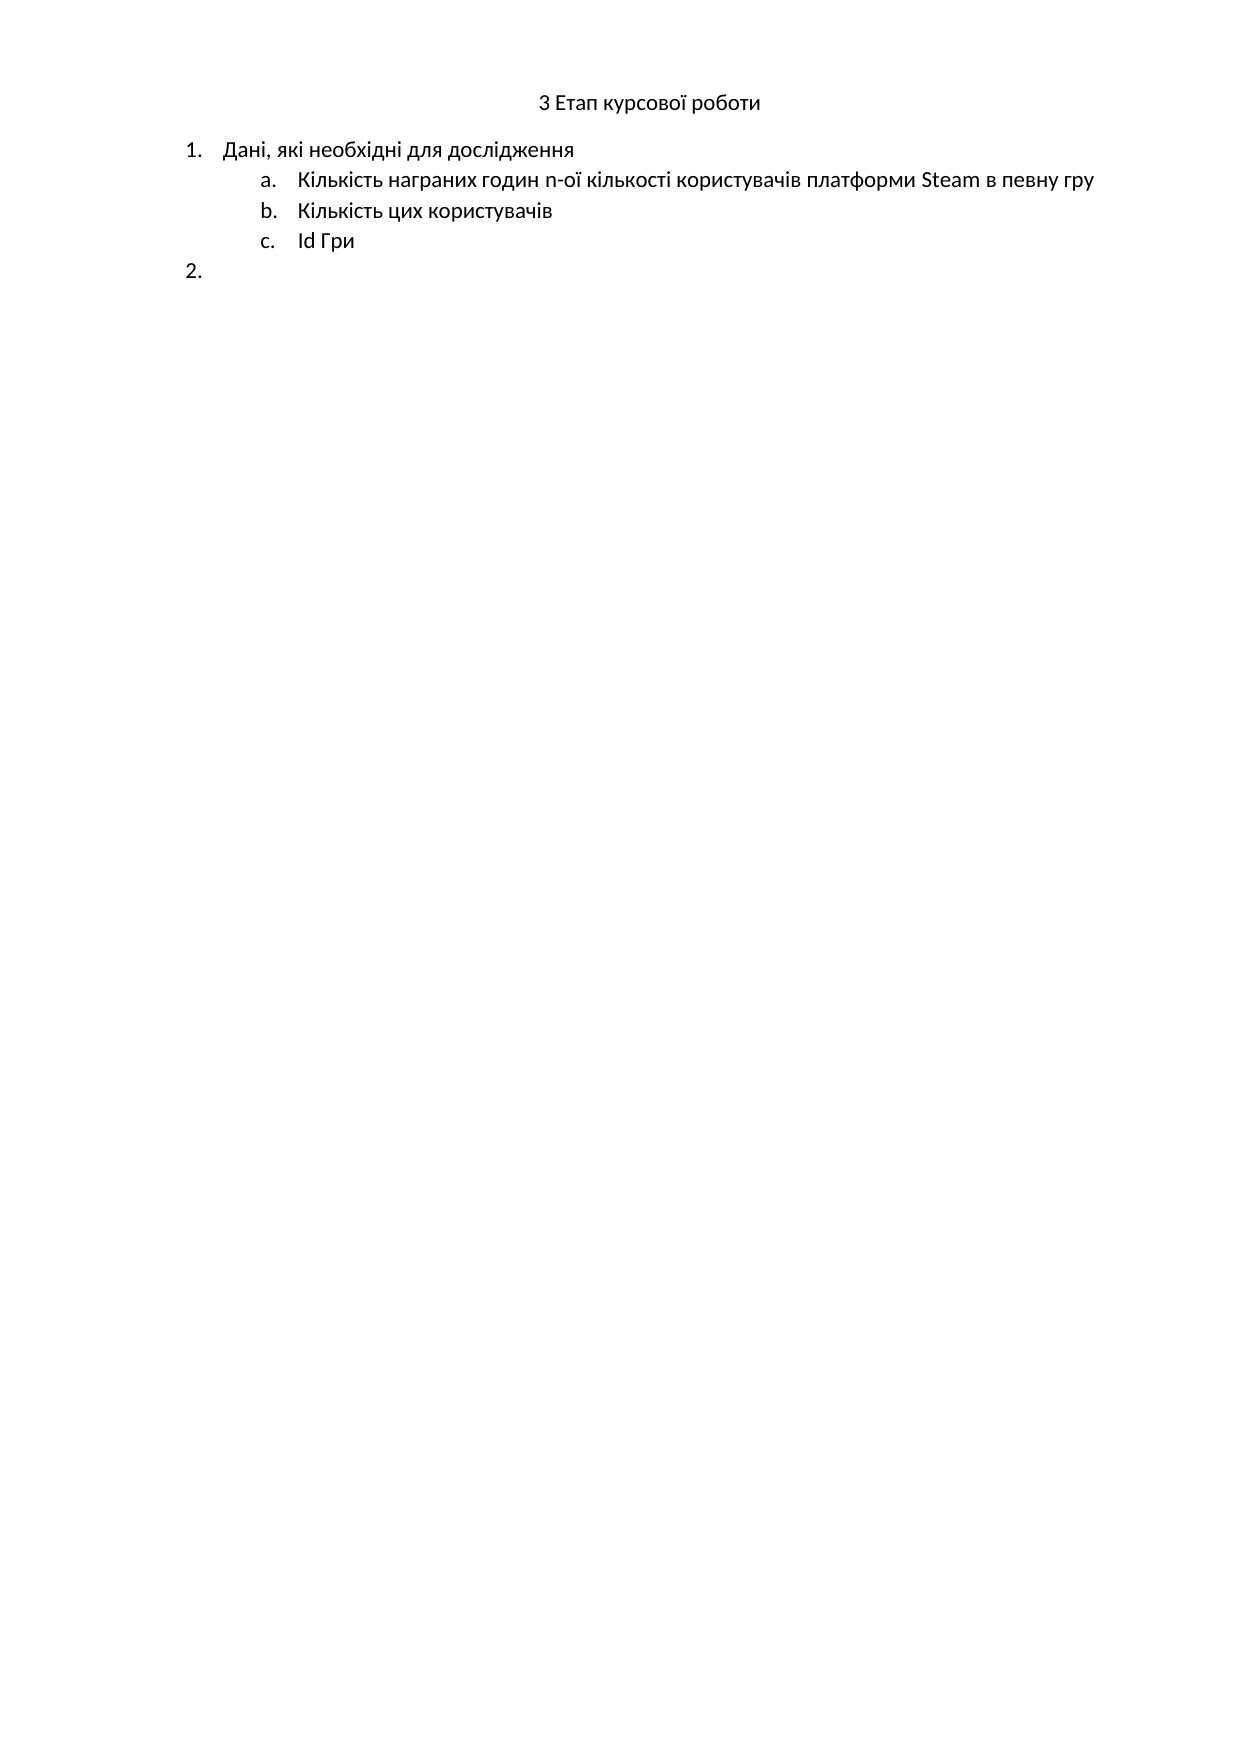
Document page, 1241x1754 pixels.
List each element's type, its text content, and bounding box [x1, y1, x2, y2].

list Кількість цих користувачів [260, 196, 1152, 224]
list Дані, які необхідні для дослідження [185, 135, 1152, 163]
list Id Гри [260, 226, 1152, 254]
text 3 Етап курсової роботи [148, 88, 1152, 117]
list Кількість награних годин n-ої кількості користувачів платформи Steam в певну гру [260, 166, 1152, 194]
